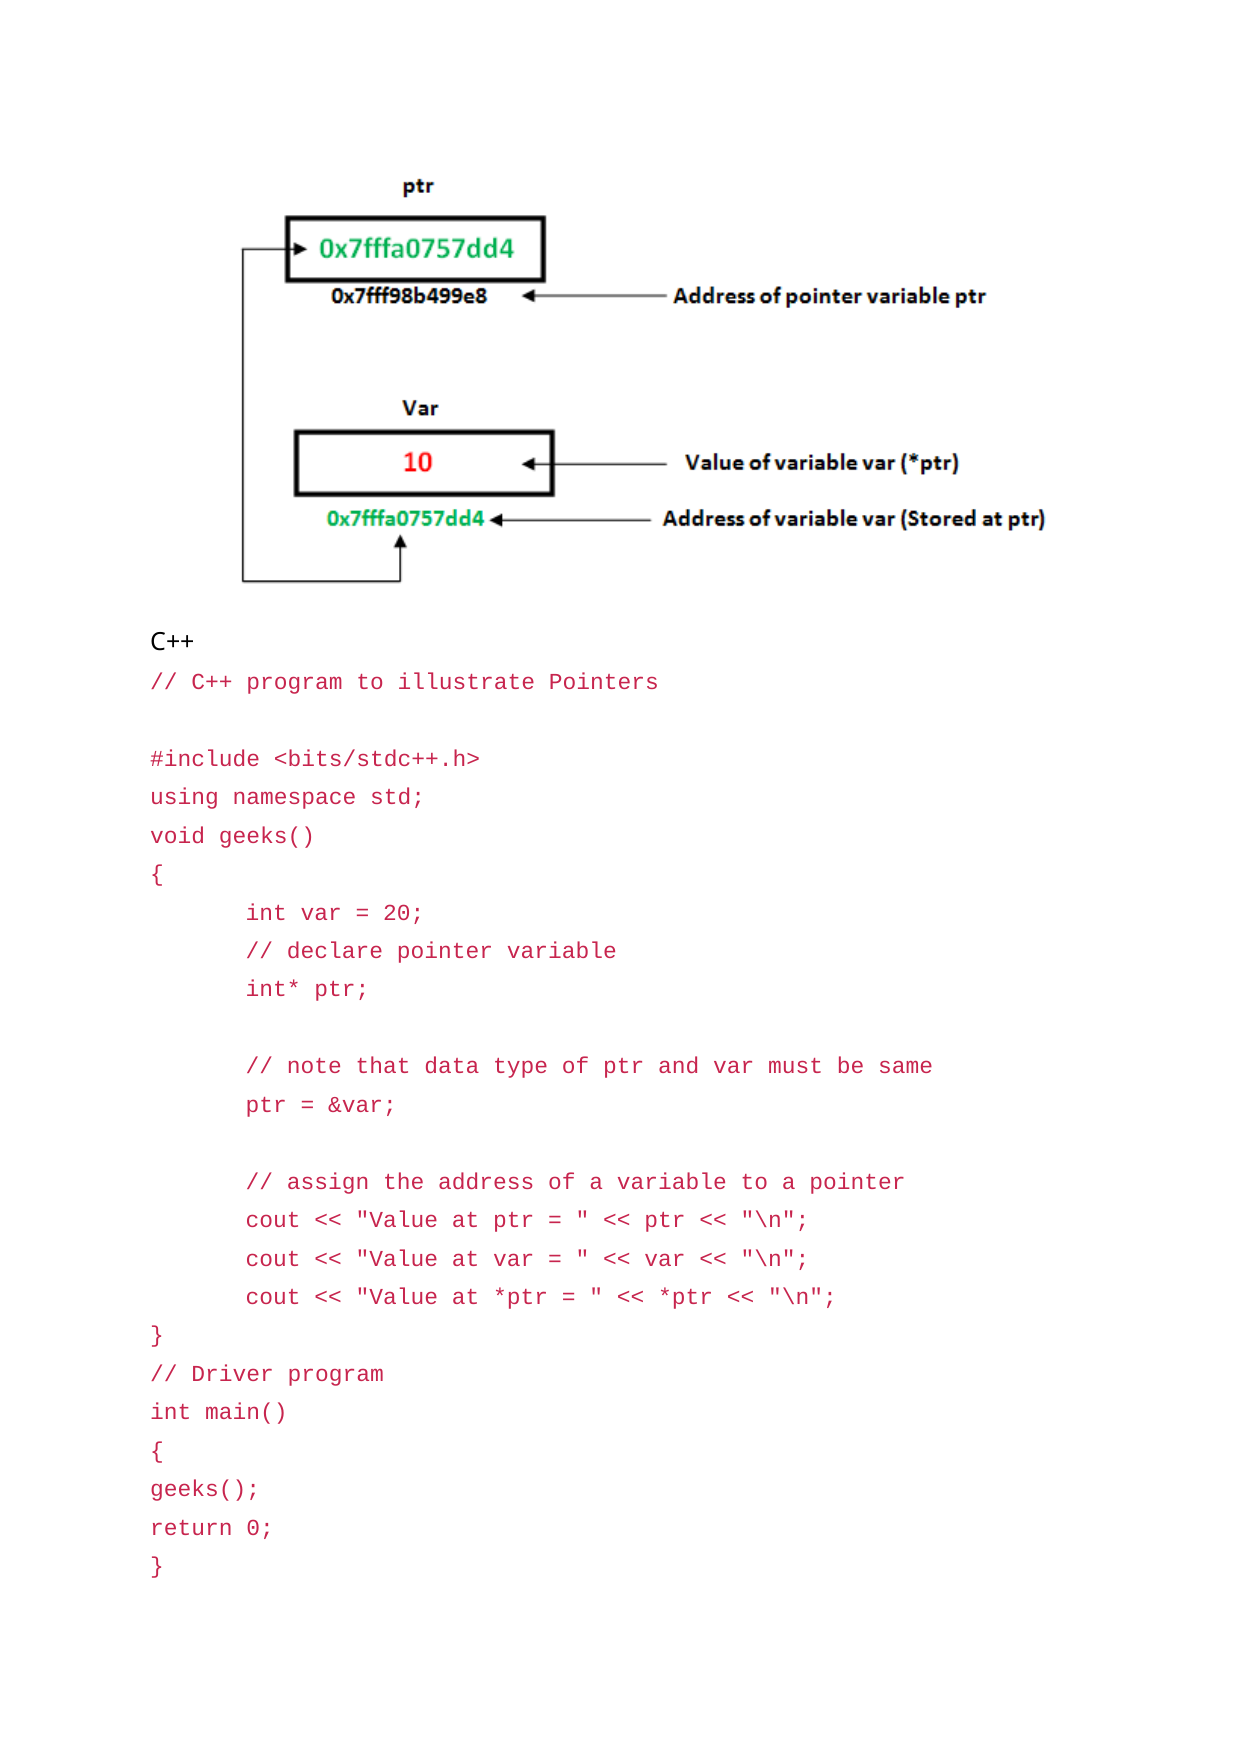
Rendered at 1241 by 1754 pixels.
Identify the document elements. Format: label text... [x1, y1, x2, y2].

text // Driver program [150, 1362, 1090, 1388]
text } [150, 1324, 1090, 1350]
text { [150, 862, 1090, 888]
picture [150, 150, 1091, 617]
text // C++ program to illustrate Pointers [150, 670, 1090, 696]
text #include <bits/stdc++.h> [150, 747, 1090, 773]
text cout << "Value at *ptr = " << *ptr << "\n"; [150, 1285, 1090, 1311]
text int* ptr; [150, 978, 1090, 1004]
text int var = 20; [150, 901, 1090, 927]
text { [150, 1439, 1090, 1465]
text using namespace std; [150, 786, 1090, 812]
text } [150, 1554, 1090, 1580]
text ptr = &var; [150, 1093, 1090, 1119]
text // declare pointer variable [150, 939, 1090, 965]
text cout << "Value at ptr = " << ptr << "\n"; [150, 1208, 1090, 1234]
text // note that data type of ptr and var must be same [150, 1055, 1090, 1081]
text cout << "Value at var = " << var << "\n"; [150, 1247, 1090, 1273]
text // assign the address of a variable to a pointer [150, 1170, 1090, 1196]
text void geeks() [150, 824, 1090, 850]
text C++ [150, 617, 1090, 658]
text return 0; [150, 1516, 1090, 1542]
text geeks(); [150, 1477, 1090, 1503]
text int main() [150, 1401, 1090, 1427]
